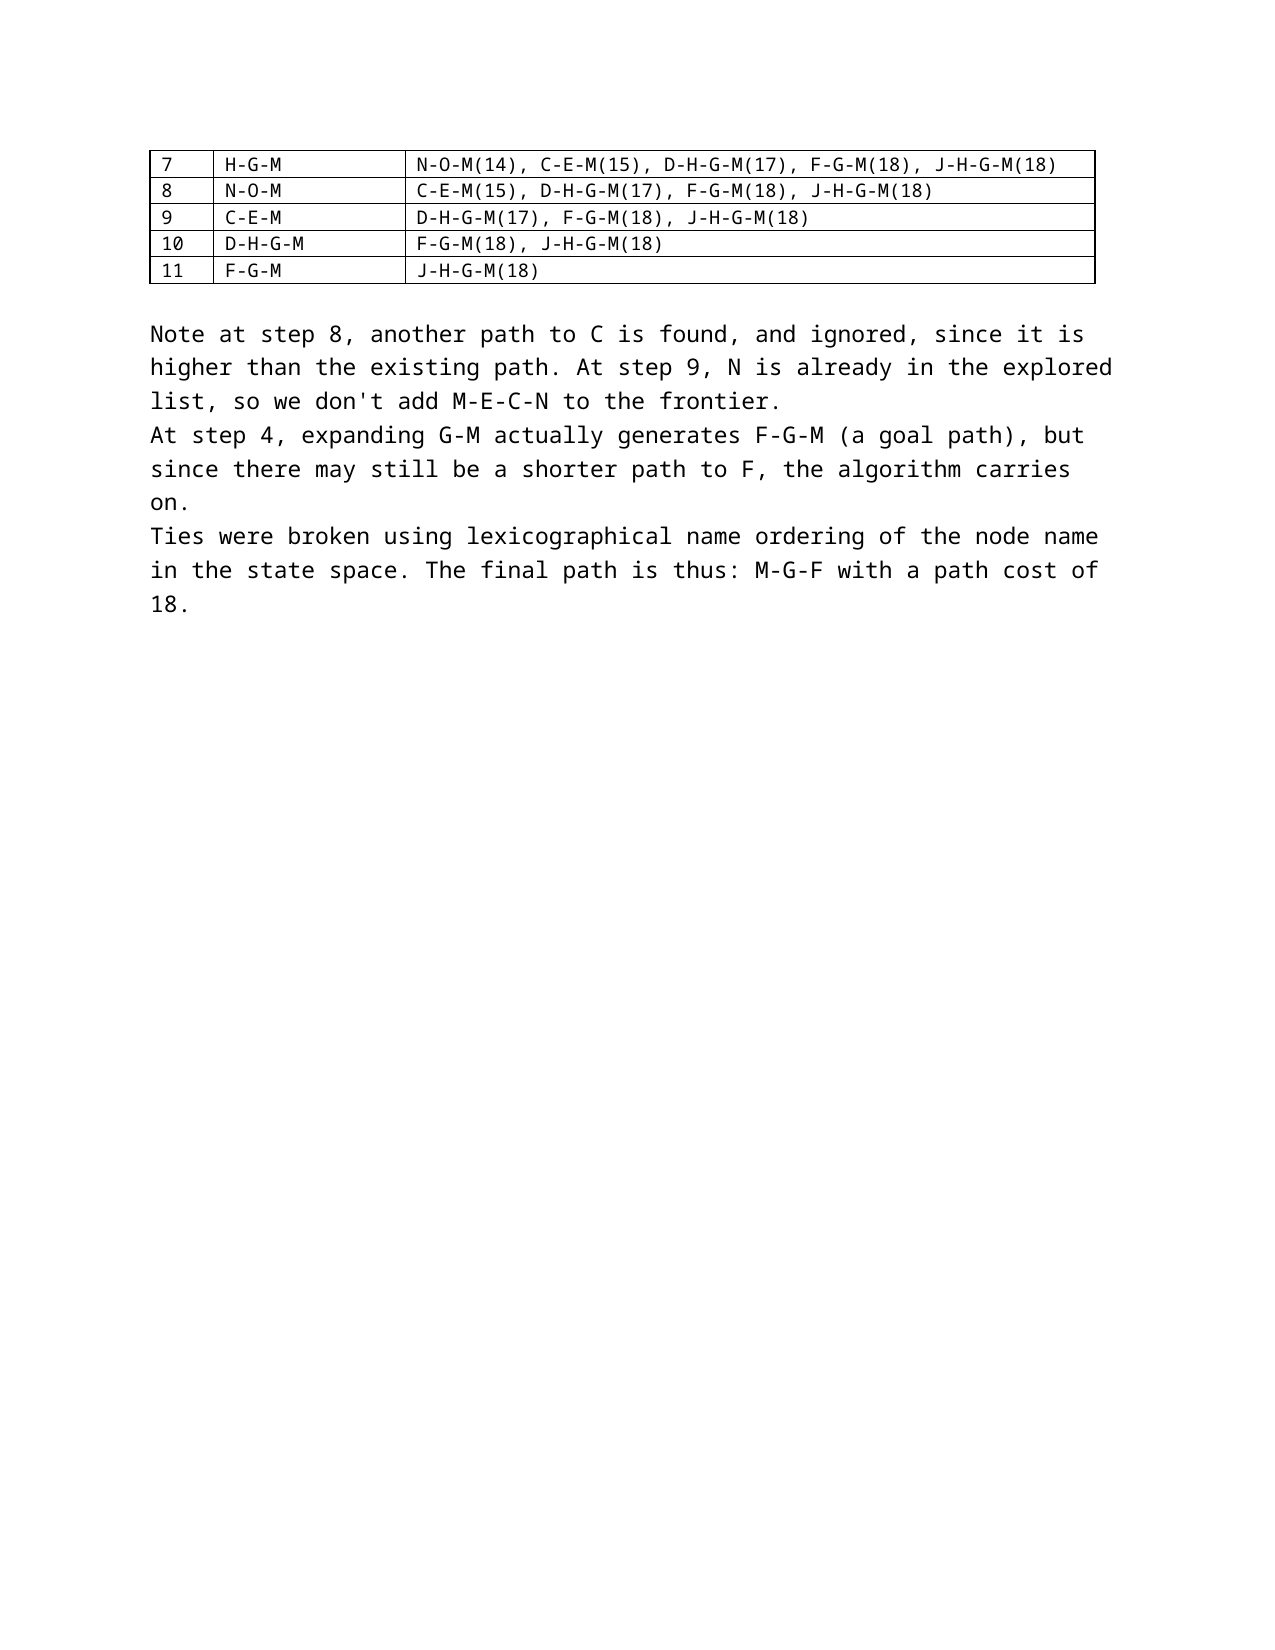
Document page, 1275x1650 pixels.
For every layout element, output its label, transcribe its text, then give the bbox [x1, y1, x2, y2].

table_cell D-H-G-M(17), F-G-M(18), J-H-G-M(18) [406, 204, 1094, 230]
table_cell 9 [151, 204, 213, 230]
table_cell 10 [151, 231, 213, 256]
text At step 4, expanding G-M actually generates F-G-M (a goal path), but since there may still be a shorter path to F, the algorithm carries on. [150, 419, 1125, 518]
table_cell J-H-G-M(18) [406, 257, 1094, 283]
table_cell 7 [151, 151, 213, 177]
text Note at step 8, another path to C is found, and ignored, since it is higher than the existing path. At step 9, N is already in the explored list, so we don't add M-E-C-N to the frontier. [150, 318, 1125, 416]
table_cell N-O-M [214, 178, 405, 203]
table_cell F-G-M(18), J-H-G-M(18) [406, 231, 1094, 256]
table_cell C-E-M [214, 204, 405, 230]
table_cell H-G-M [214, 151, 405, 177]
table_cell 8 [151, 178, 213, 203]
table_cell F-G-M [214, 257, 405, 283]
table_cell D-H-G-M [214, 231, 405, 256]
table_cell C-E-M(15), D-H-G-M(17), F-G-M(18), J-H-G-M(18) [406, 178, 1094, 203]
table_cell 11 [151, 257, 213, 283]
text Ties were broken using lexicographical name ordering of the node name in the state space. The final path is thus: M-G-F with a path cost of 18. [150, 520, 1125, 619]
table_cell N-O-M(14), C-E-M(15), D-H-G-M(17), F-G-M(18), J-H-G-M(18) [406, 151, 1094, 177]
